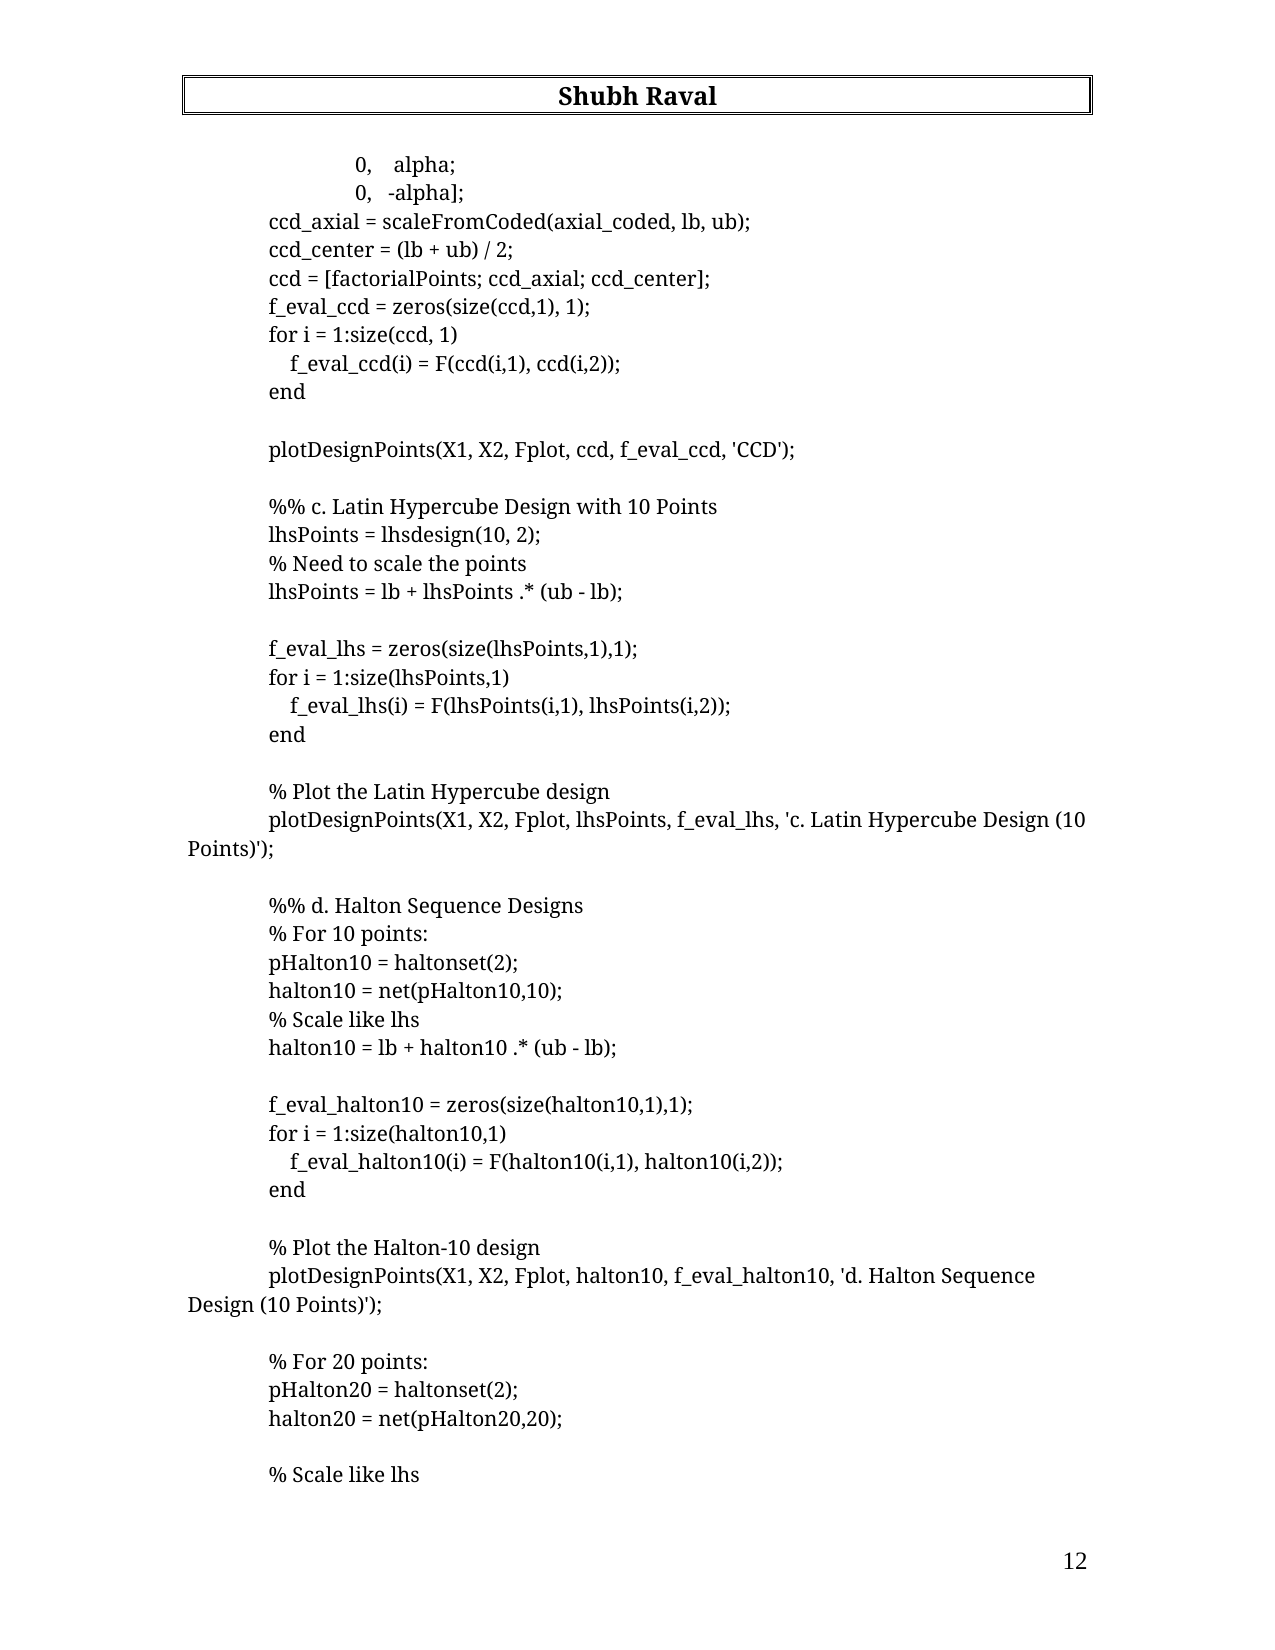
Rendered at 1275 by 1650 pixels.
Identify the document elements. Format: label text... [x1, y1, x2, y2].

text end [187, 1176, 1087, 1204]
text halton20 = net(pHalton20,20); [187, 1404, 1087, 1432]
text plotDesignPoints(X1, X2, Fplot, lhsPoints, f_eval_lhs, 'c. Latin Hypercube Design (10 Points)'); [187, 805, 1087, 862]
text end [187, 377, 1087, 406]
text % Scale like lhs [187, 1461, 1087, 1489]
text ccd_axial = scaleFromCoded(axial_coded, lb, ub); [187, 207, 1087, 235]
text lhsPoints = lhsdesign(10, 2); [187, 520, 1087, 549]
text %% c. Latin Hypercube Design with 10 Points [187, 492, 1087, 520]
text halton10 = lb + halton10 .* (ub - lb); [187, 1033, 1087, 1062]
text % Plot the Halton-10 design [187, 1233, 1087, 1261]
text 0, -alpha]; [187, 178, 1087, 207]
text % For 20 points: [187, 1347, 1087, 1375]
text for i = 1:size(lhsPoints,1) [187, 663, 1087, 691]
text f_eval_lhs = zeros(size(lhsPoints,1),1); [187, 634, 1087, 663]
text for i = 1:size(halton10,1) [187, 1119, 1087, 1147]
text pHalton10 = haltonset(2); [187, 948, 1087, 976]
text halton10 = net(pHalton10,10); [187, 976, 1087, 1005]
text pHalton20 = haltonset(2); [187, 1375, 1087, 1404]
text for i = 1:size(ccd, 1) [187, 321, 1087, 349]
text % Scale like lhs [187, 1005, 1087, 1033]
text f_eval_halton10 = zeros(size(halton10,1),1); [187, 1090, 1087, 1119]
text % For 10 points: [187, 919, 1087, 948]
text f_eval_lhs(i) = F(lhsPoints(i,1), lhsPoints(i,2)); [187, 691, 1087, 720]
text 0, alpha; [187, 150, 1087, 178]
text plotDesignPoints(X1, X2, Fplot, halton10, f_eval_halton10, 'd. Halton Sequence Design (10 Points)'); [187, 1261, 1087, 1318]
text % Need to scale the points [187, 549, 1087, 577]
text ccd_center = (lb + ub) / 2; [187, 235, 1087, 264]
text end [187, 720, 1087, 748]
text % Plot the Latin Hypercube design [187, 777, 1087, 805]
text plotDesignPoints(X1, X2, Fplot, ccd, f_eval_ccd, 'CCD'); [187, 435, 1087, 463]
text f_eval_ccd = zeros(size(ccd,1), 1); [187, 292, 1087, 321]
text f_eval_ccd(i) = F(ccd(i,1), ccd(i,2)); [187, 349, 1087, 377]
text %% d. Halton Sequence Designs [187, 891, 1087, 919]
text lhsPoints = lb + lhsPoints .* (ub - lb); [187, 577, 1087, 606]
text f_eval_halton10(i) = F(halton10(i,1), halton10(i,2)); [187, 1147, 1087, 1176]
text ccd = [factorialPoints; ccd_axial; ccd_center]; [187, 264, 1087, 292]
